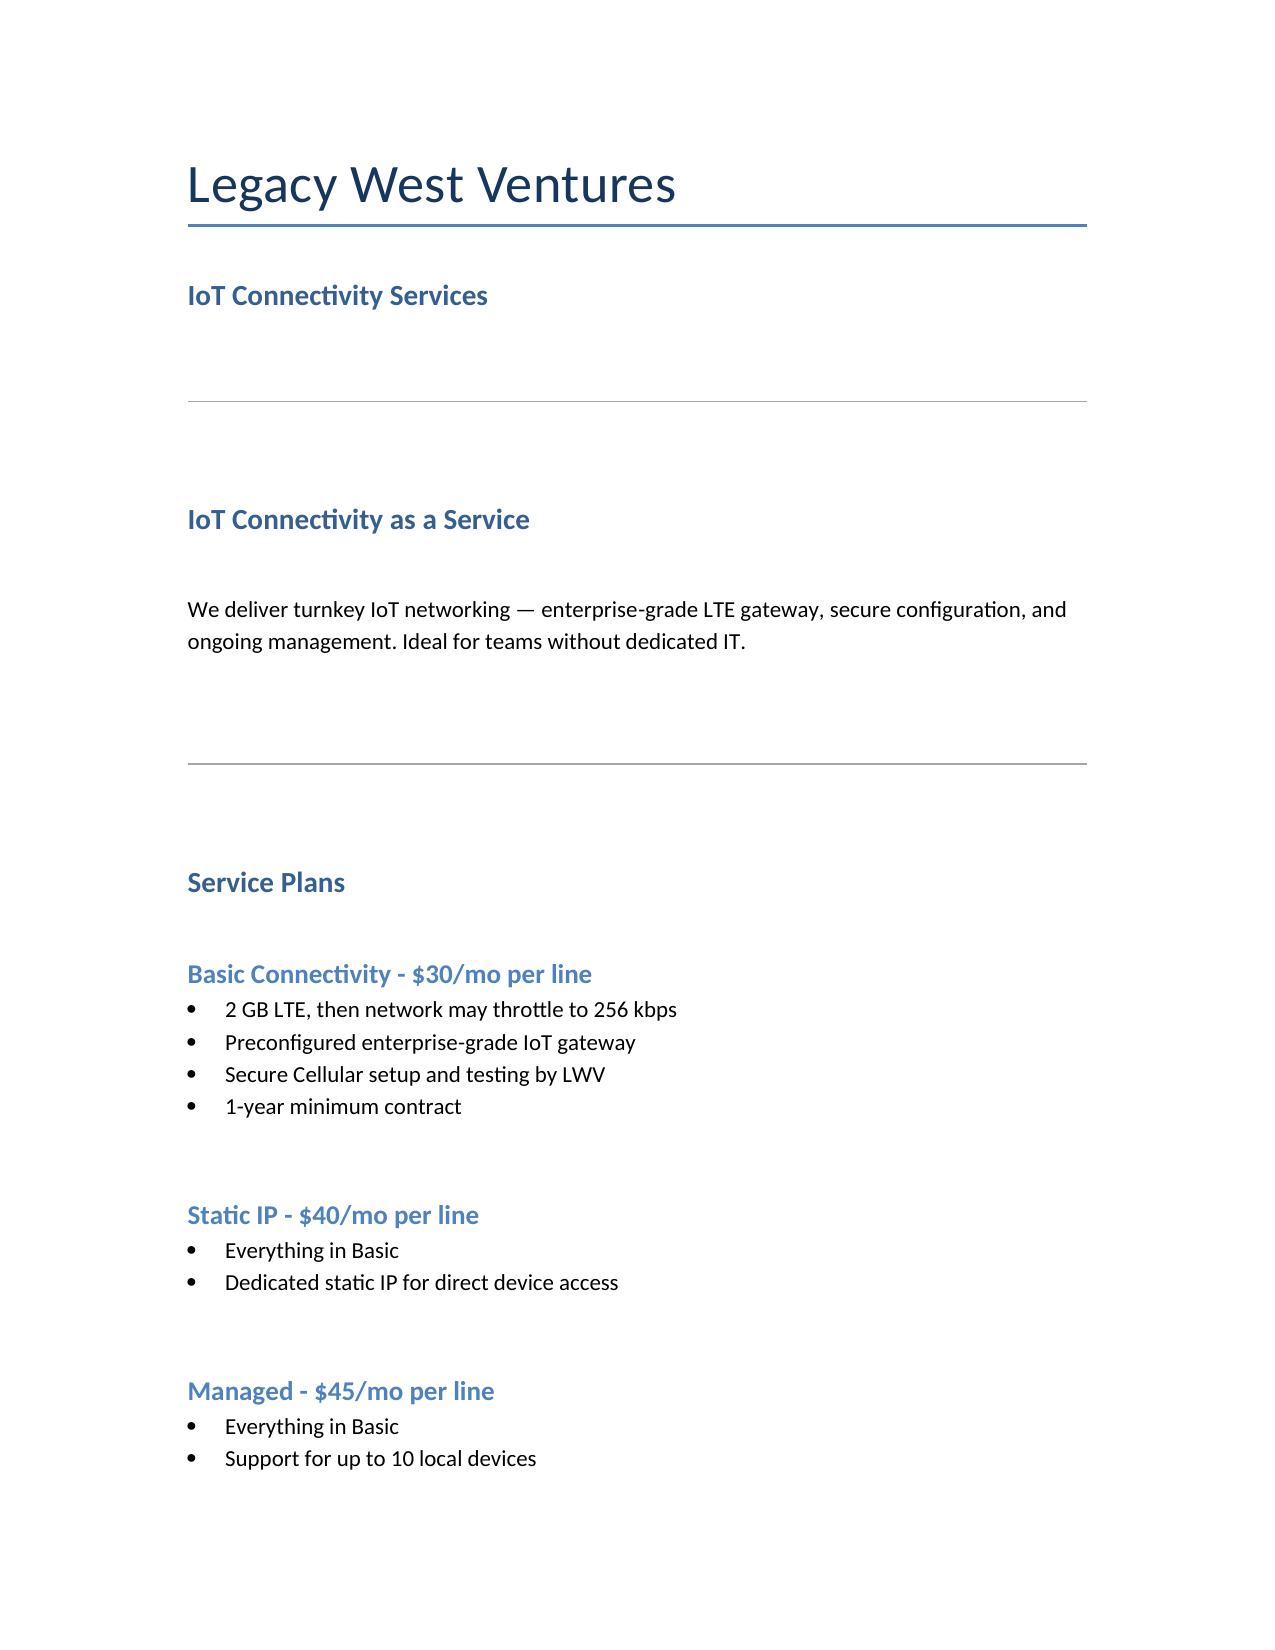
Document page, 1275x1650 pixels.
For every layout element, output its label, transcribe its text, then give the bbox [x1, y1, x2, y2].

list 1‑year minimum contract [187, 1092, 1087, 1120]
list Dedicated static IP for direct device access [187, 1268, 1087, 1296]
list Support for up to 10 local devices [187, 1444, 1087, 1472]
list Everything in Basic [187, 1236, 1087, 1264]
subtitle Managed - $45/mo per line [187, 1374, 1087, 1407]
subtitle Static IP - $40/mo per line [187, 1198, 1087, 1231]
list 2 GB LTE, then network may throttle to 256 kbps [187, 996, 1087, 1024]
title Legacy West Ventures [187, 150, 1087, 227]
list Preconfigured enterprise‑grade IoT gateway [187, 1028, 1087, 1056]
subtitle Basic Connectivity - $30/mo per line [187, 958, 1087, 991]
list Secure Cellular setup and testing by LWV [187, 1060, 1087, 1088]
text We deliver turnkey IoT networking — enterprise‑grade LTE gateway, secure configuration, and ongoing management. Ideal for teams without dedicated IT. [187, 595, 1087, 655]
list Everything in Basic [187, 1412, 1087, 1440]
subtitle IoT Connectivity as a Service [187, 501, 1087, 537]
subtitle Service Plans [187, 864, 1087, 899]
subtitle IoT Connectivity Services [187, 277, 1087, 312]
